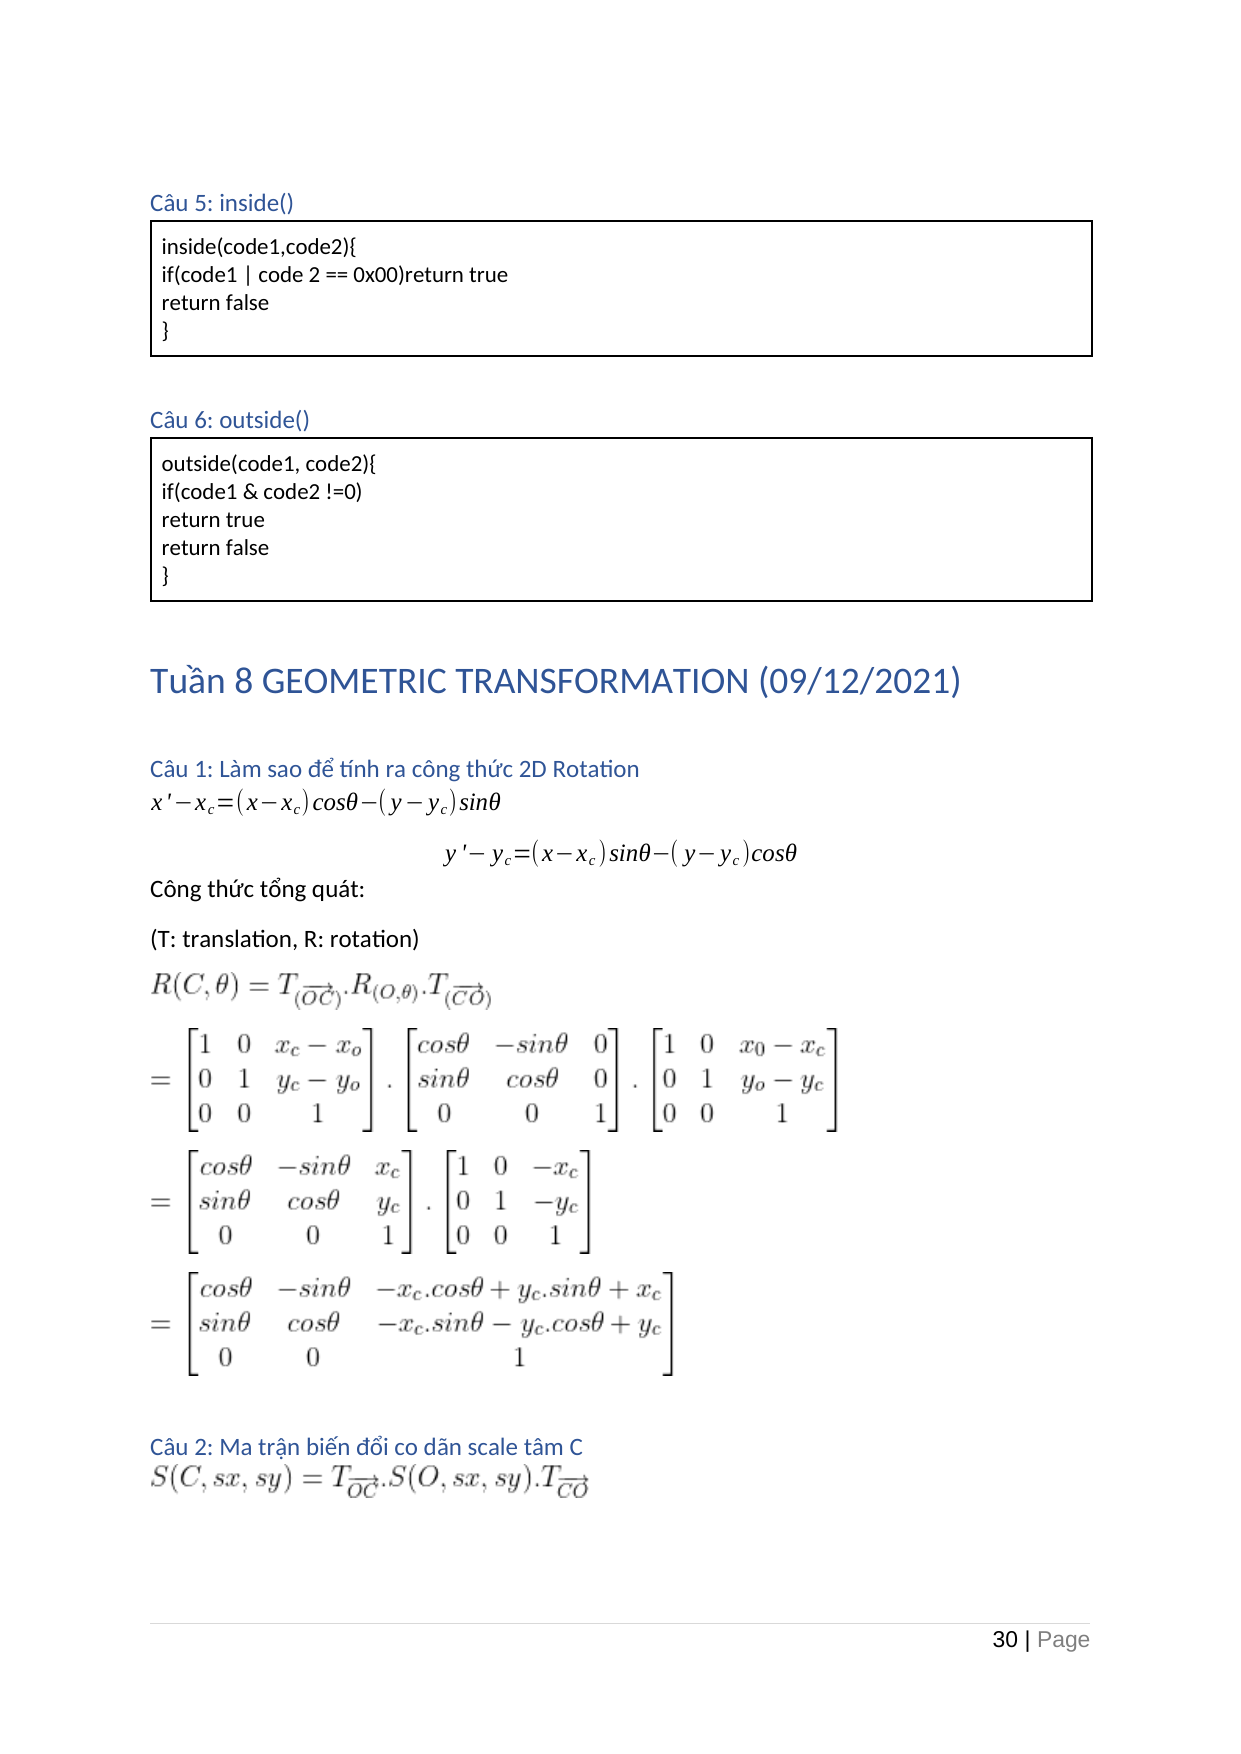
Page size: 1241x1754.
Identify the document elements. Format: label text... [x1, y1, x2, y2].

picture [150, 1028, 838, 1132]
subtitle Câu 6: outside() [150, 404, 1090, 434]
picture [150, 1464, 589, 1498]
text Công thức tổng quát: [150, 873, 1090, 904]
table_header inside(code1,code2){ if(code1 | code 2 == 0x00)return true return false } [152, 222, 1091, 355]
picture [150, 972, 491, 1010]
table_header outside(code1, code2){ if(code1 & code2 !=0) return true return false } [152, 439, 1091, 600]
text (T: translation, R: rotation) [150, 923, 1090, 953]
subtitle Câu 5: inside() [150, 187, 1090, 218]
subtitle Câu 1: Làm sao để tính ra công thức 2D Rotation [150, 753, 1090, 784]
picture [150, 1272, 674, 1376]
subtitle Câu 2: Ma trận biến đổi co dãn scale tâm C [150, 1431, 1090, 1462]
picture [150, 1150, 591, 1254]
subtitle Tuần 8 GEOMETRIC TRANSFORMATION (09/12/2021) [150, 657, 1090, 703]
